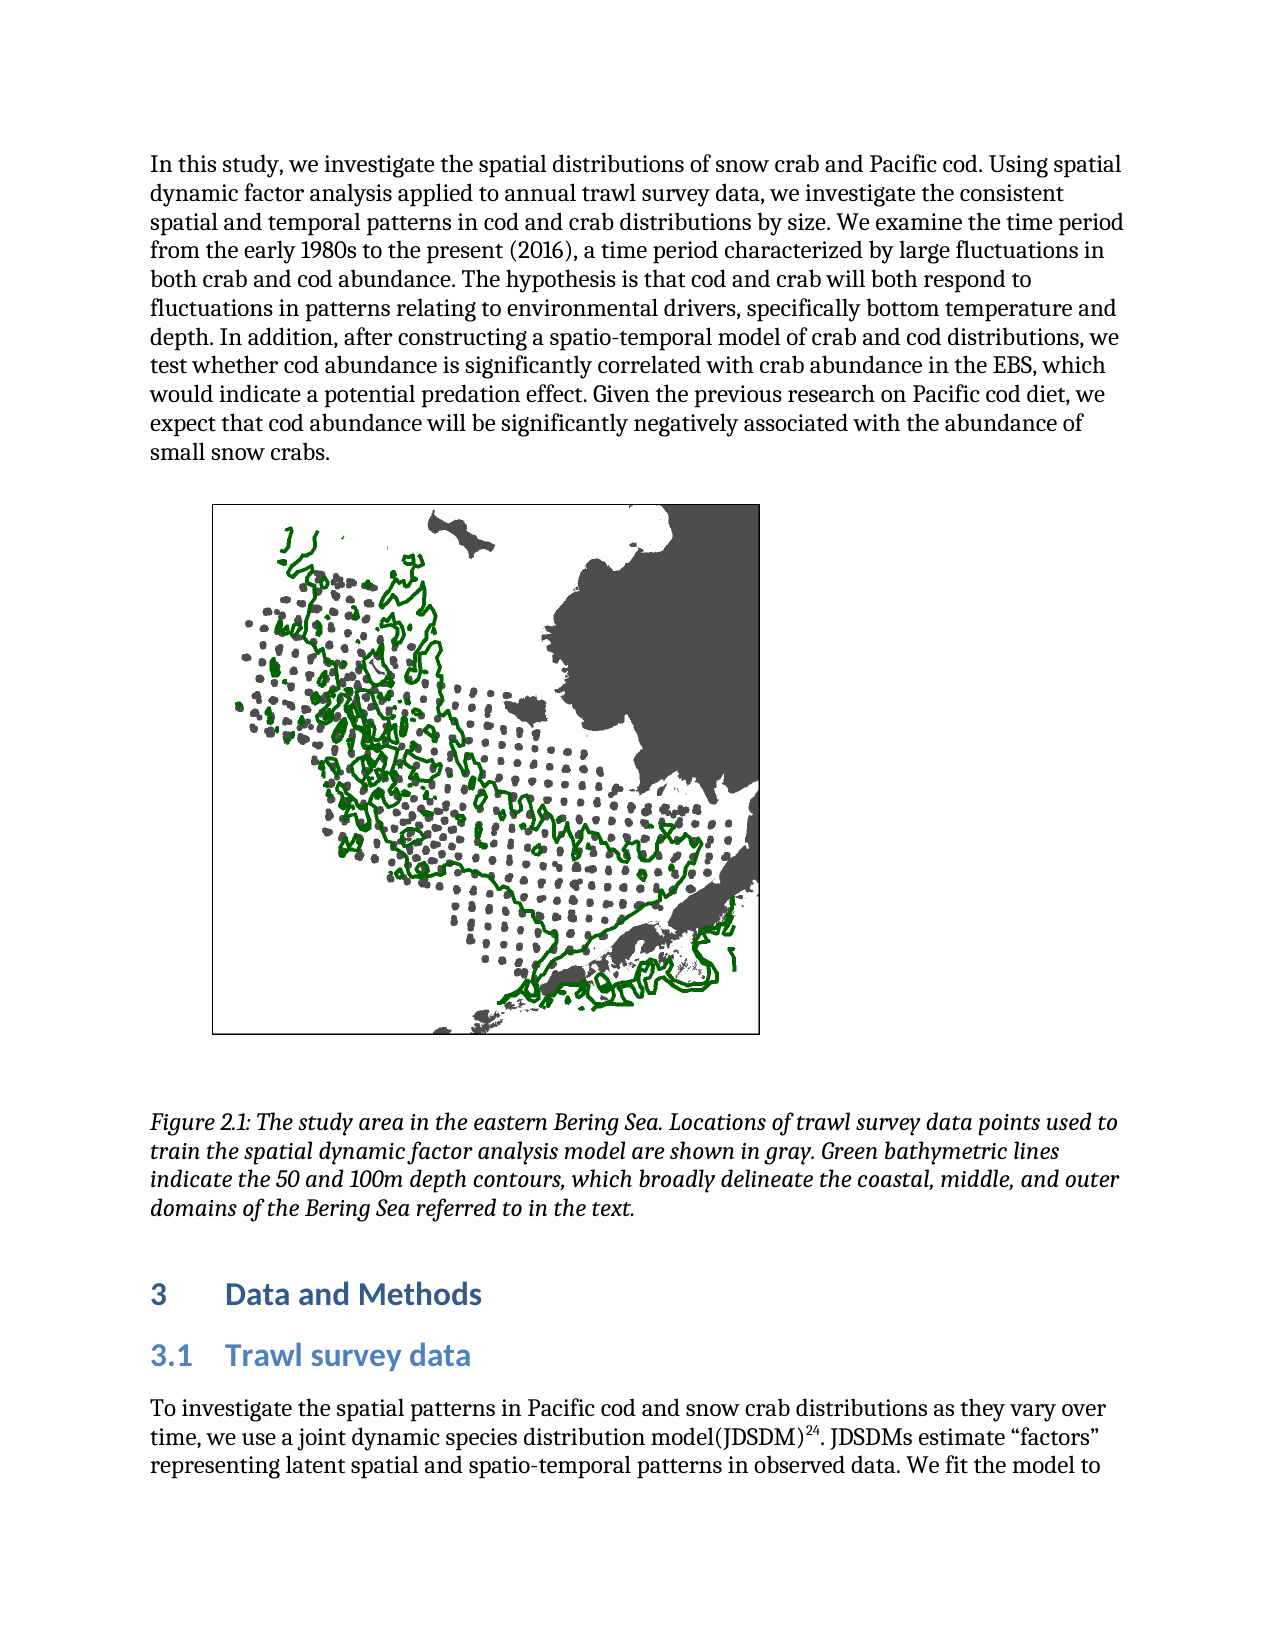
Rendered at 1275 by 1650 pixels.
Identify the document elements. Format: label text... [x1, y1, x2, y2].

text Figure 2.1: The study area in the eastern Bering Sea. Locations of trawl survey data points used to train the spatial dynamic factor analysis model are shown in gray. Green bathymetric lines indicate the 50 and 100m depth contours, which broadly delineate the coastal, middle, and outer domains of the Bering Sea referred to in the text. [150, 1108, 1125, 1223]
subtitle 3.1 Trawl survey data [150, 1334, 1125, 1375]
text In this study, we investigate the spatial distributions of snow crab and Pacific cod. Using spatial dynamic factor analysis applied to annual trawl survey data, we investigate the consistent spatial and temporal patterns in cod and crab distributions by size. We examine the time period from the early 1980s to the present (2016), a time period characterized by large fluctuations in both crab and cod abundance. The hypothesis is that cod and crab will both respond to fluctuations in patterns relating to environmental drivers, specifically bottom temperature and depth. In addition, after constructing a spatio-temporal model of crab and cod distributions, we test whether cod abundance is significantly correlated with crab abundance in the EBS, which would indicate a potential predation effect. Given the previous research on Pacific cod diet, we expect that cod abundance will be significantly negatively associated with the abundance of small snow crabs. [150, 150, 1125, 466]
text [150, 1394, 1125, 1480]
subtitle 3 Data and Methods [150, 1273, 1125, 1313]
picture [168, 485, 771, 1087]
